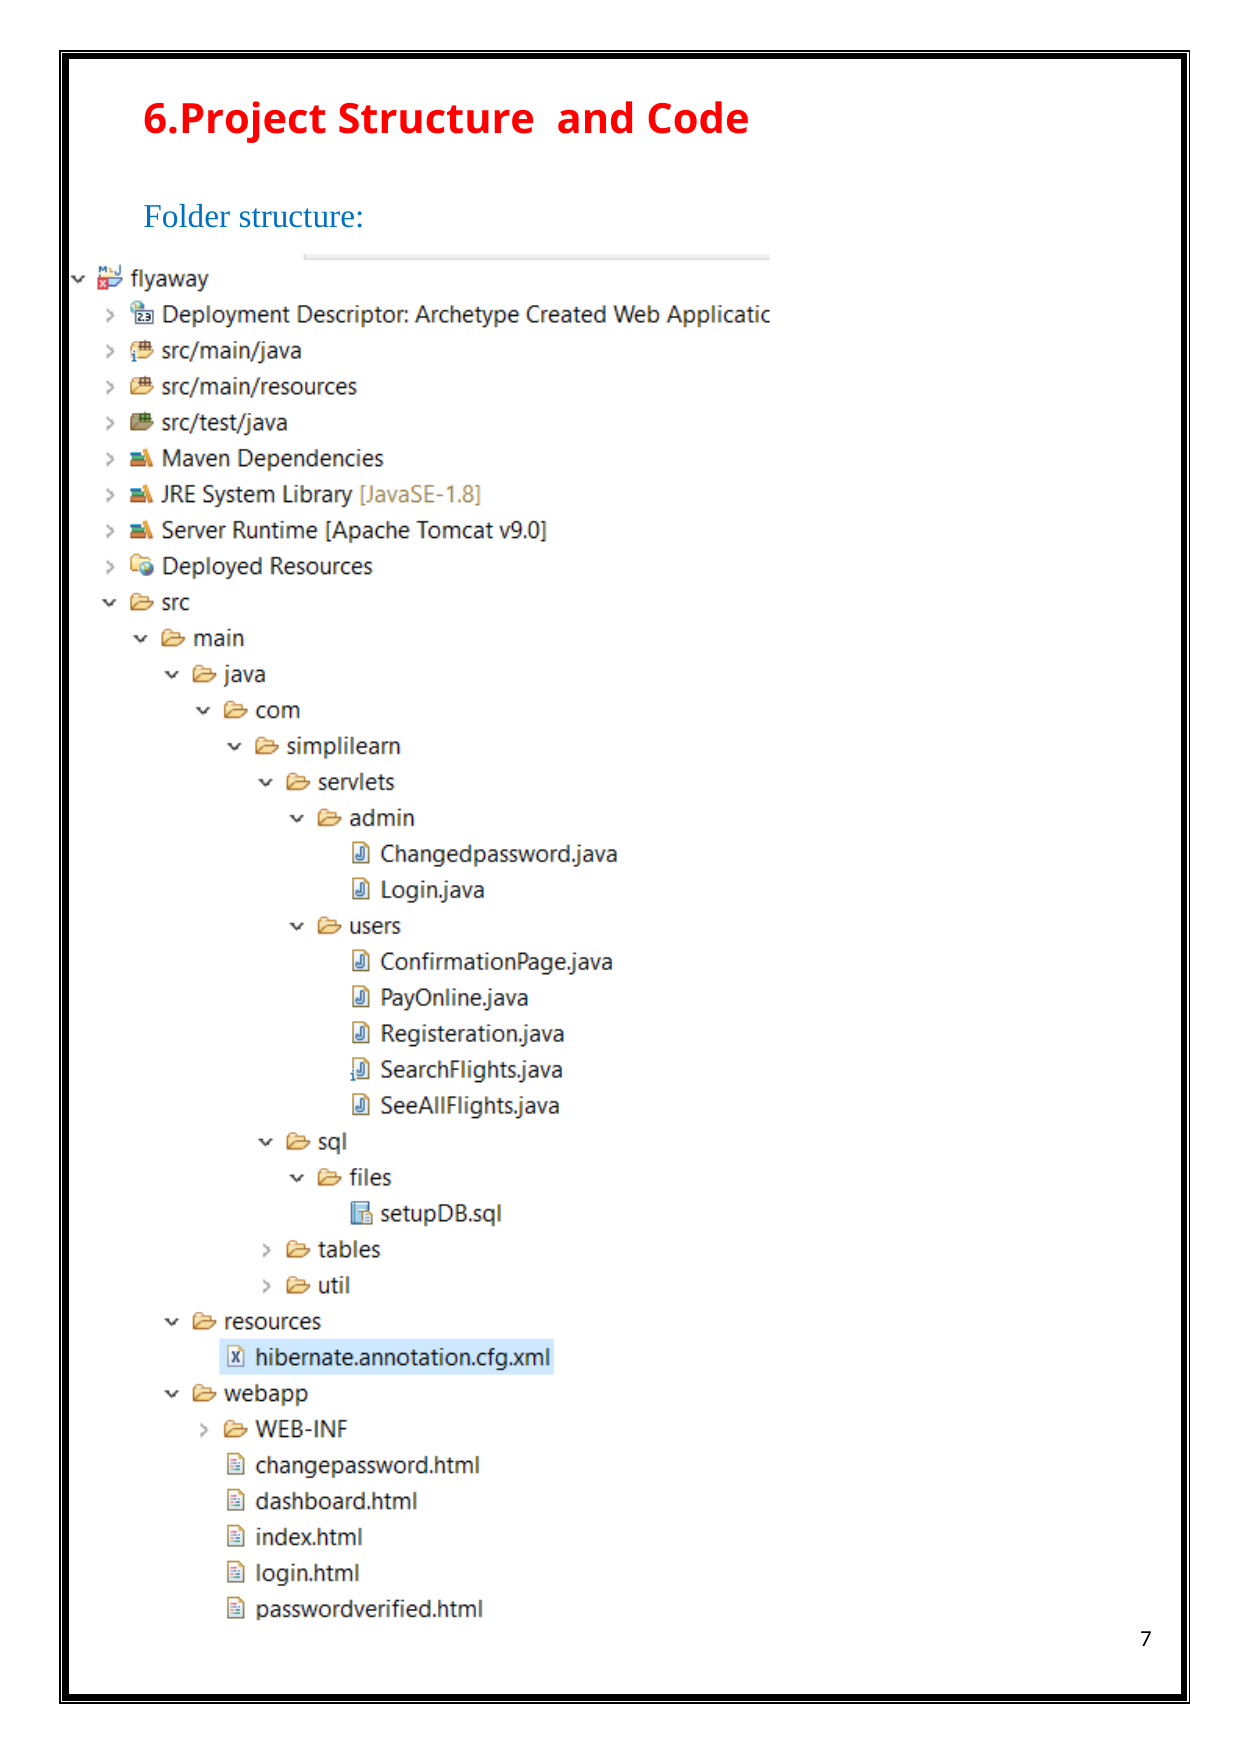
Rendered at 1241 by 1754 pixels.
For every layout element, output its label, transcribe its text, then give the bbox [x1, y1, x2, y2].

picture [69, 254, 770, 1622]
subtitle 6.Project Structure and Code [69, 89, 1152, 145]
text Folder structure: [69, 197, 1152, 235]
